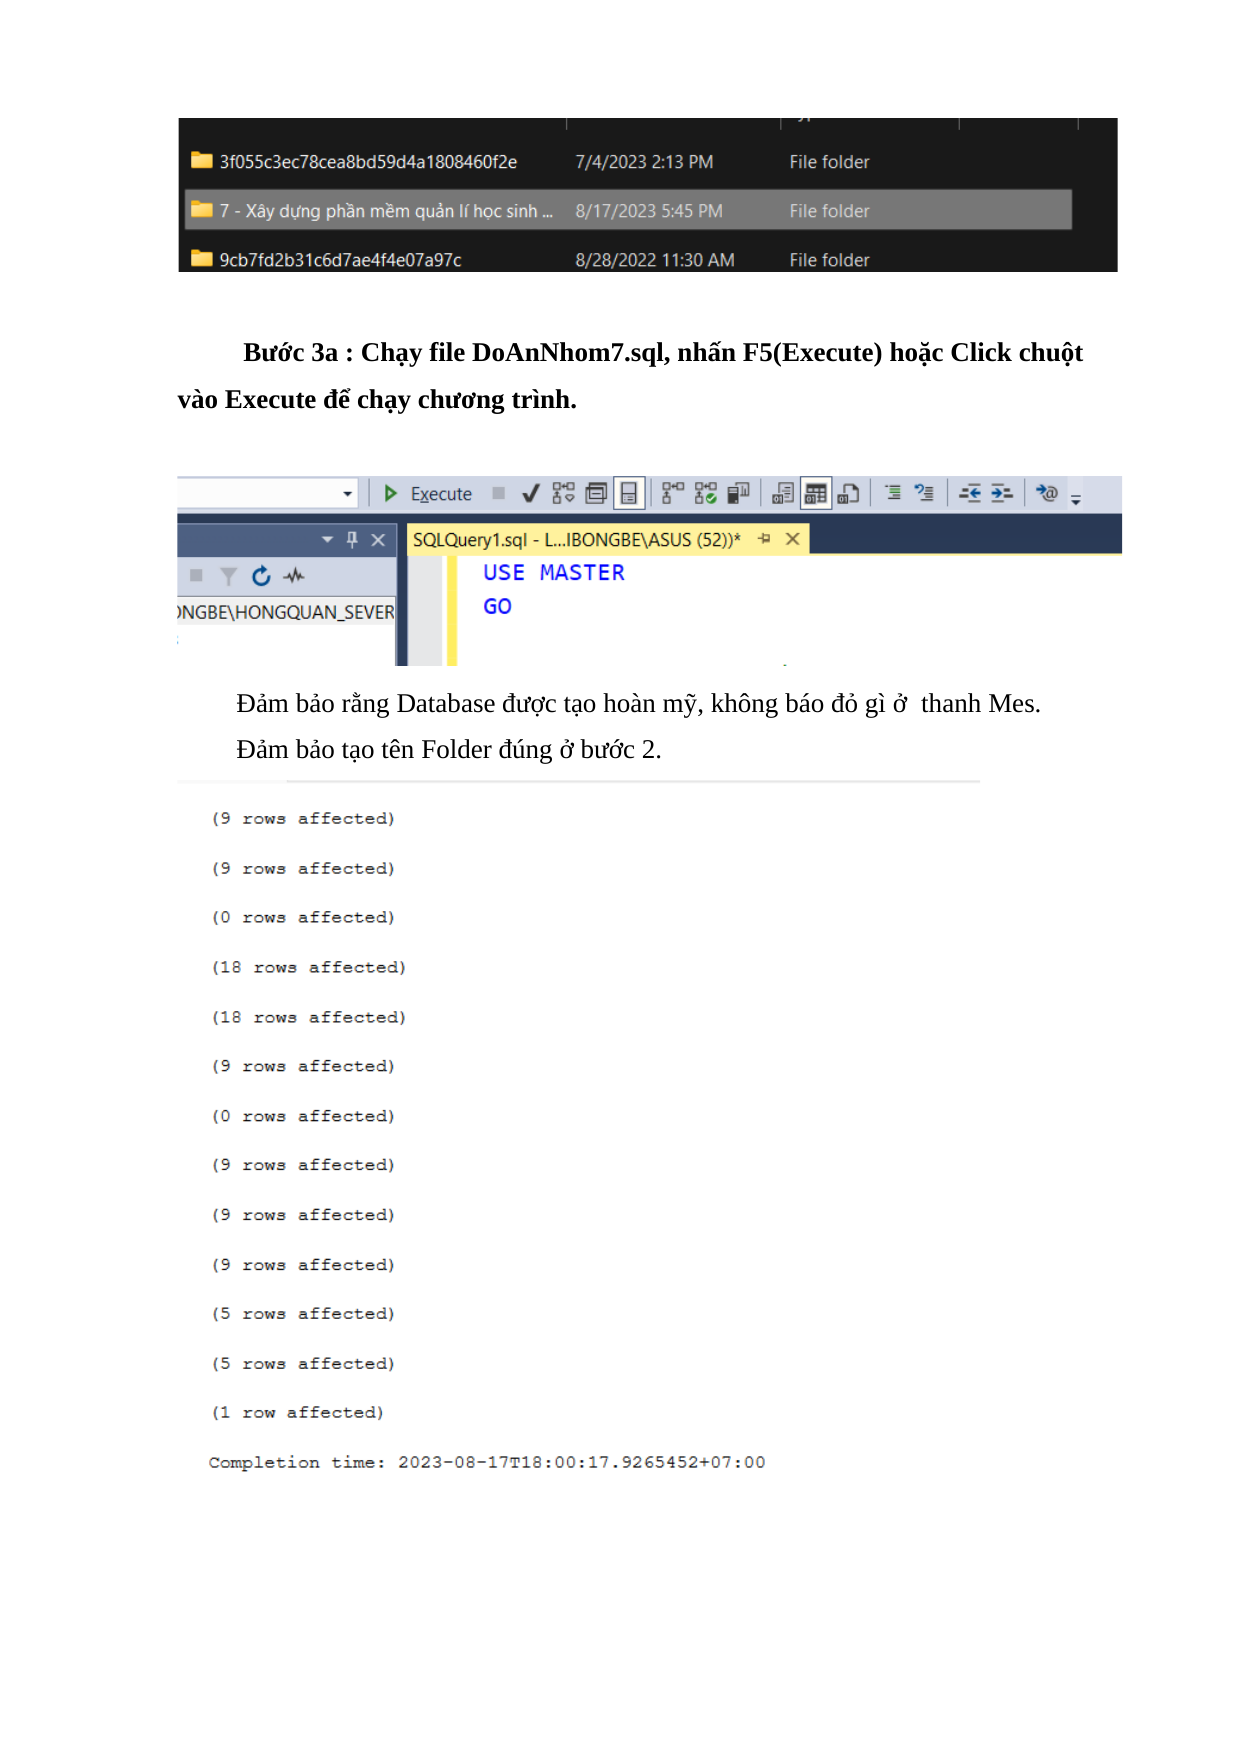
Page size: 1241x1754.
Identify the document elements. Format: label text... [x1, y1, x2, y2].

picture [177, 780, 981, 1504]
text Bước 3a : Chạy file DoAnNhom7.sql, nhấn F5(Execute) hoặc Click chuột vào Execute để chạy chương trình. [177, 336, 1122, 414]
text Đảm bảo rằng Database được tạo hoàn mỹ, không báo đỏ gì ở thanh Mes. [177, 687, 1122, 718]
text Đảm bảo tạo tên Folder đúng ở bước 2. [177, 734, 1122, 765]
picture [177, 118, 1117, 271]
picture [177, 476, 1123, 666]
